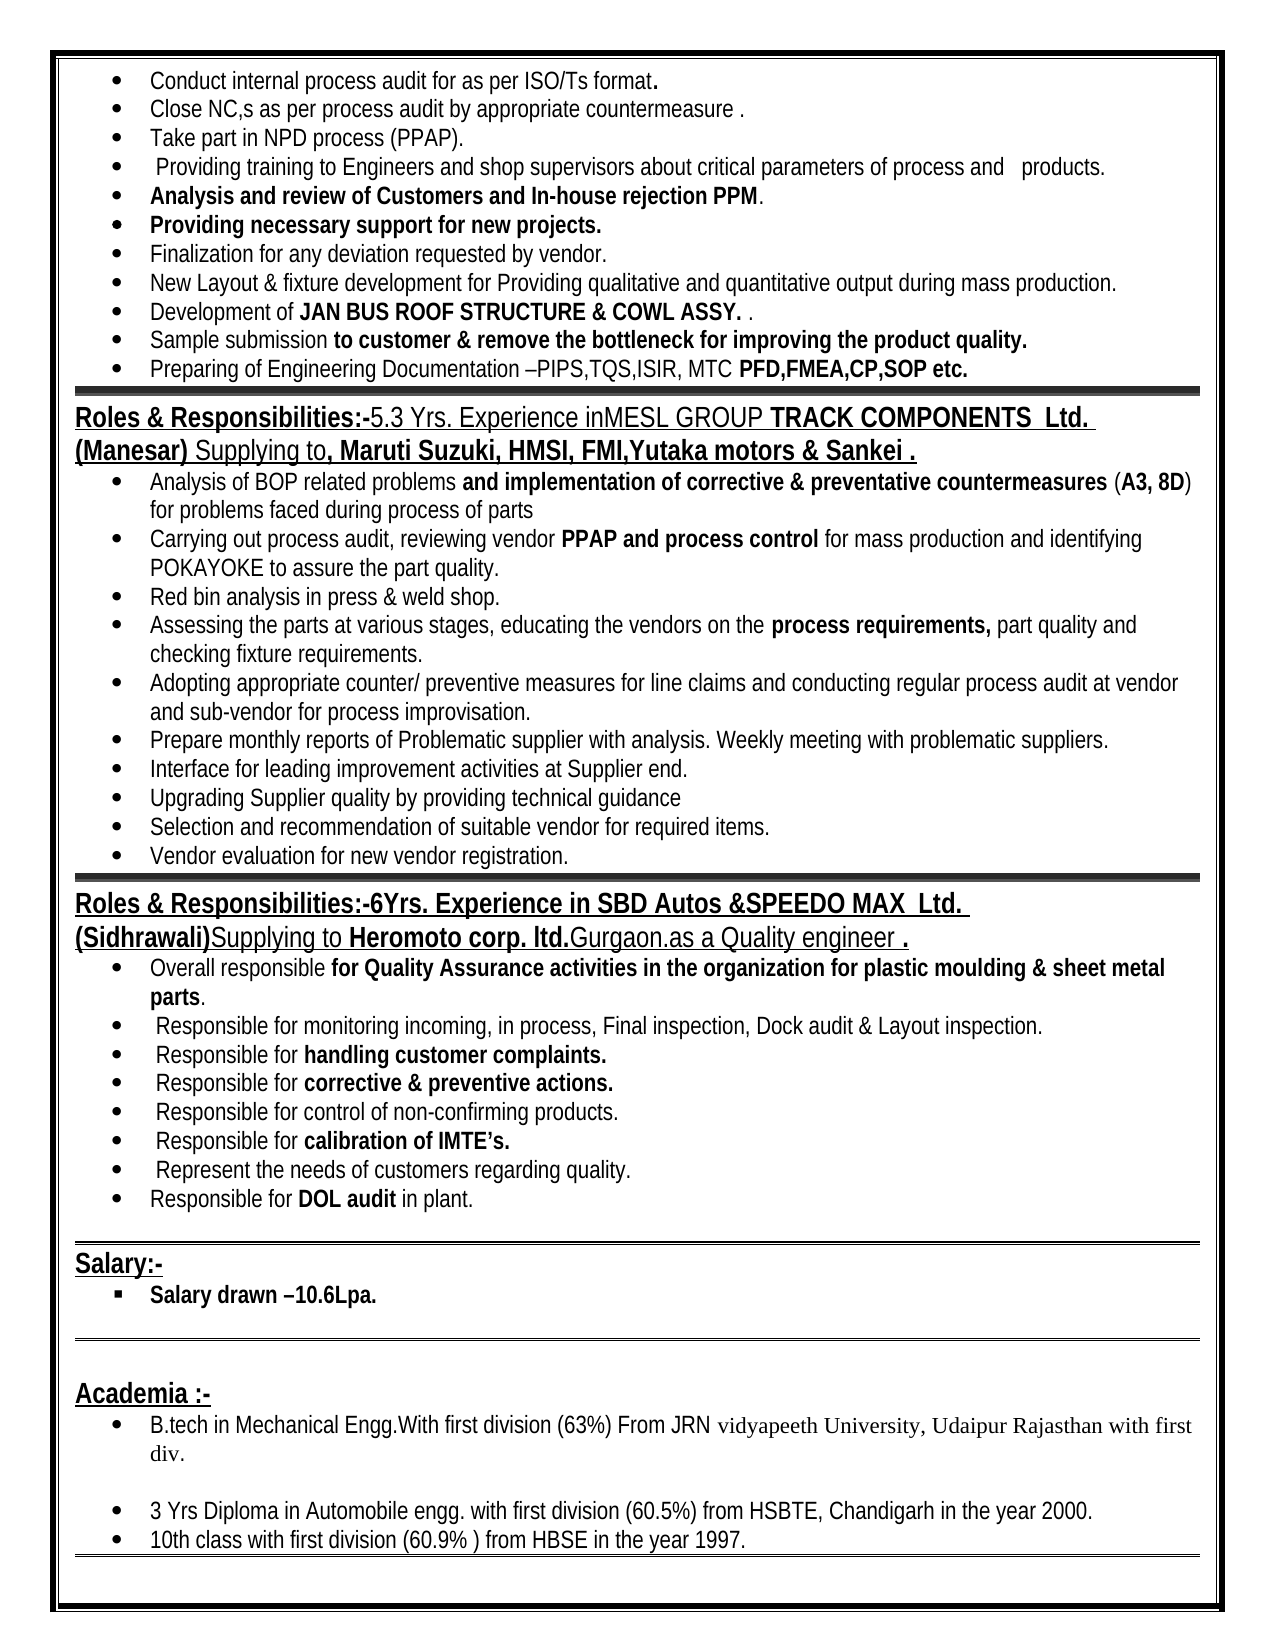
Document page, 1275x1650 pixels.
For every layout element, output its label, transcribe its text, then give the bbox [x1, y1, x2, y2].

list Conduct internal process audit for as per ISO/Ts format. [112, 66, 1178, 94]
list Overall responsible for Quality Assurance activities in the organization for plastic moulding & sheet metal parts. [112, 953, 1200, 1011]
list Vendor evaluation for new vendor registration. [112, 841, 1200, 870]
list Responsible for DOL audit in plant. [112, 1184, 1200, 1213]
text Roles & Responsibilities:-6Yrs. Experience in SBD Autos &SPEEDO MAX Ltd. (Sidhrawali)Supplying to Heromoto corp. ltd.Gurgaon.as a Quality engineer . [75, 882, 1200, 953]
list Close NC,s as per process audit by appropriate countermeasure . [112, 94, 1178, 123]
list Providing necessary support for new projects. [112, 210, 1178, 239]
list Carrying out process audit, reviewing vendor PPAP and process control for mass production and identifying POKAYOKE to assure the part quality. [112, 524, 1200, 582]
list Finalization for any deviation requested by vendor. [112, 239, 1178, 268]
text Roles & Responsibilities:-5.3 Yrs. Experience inMESL GROUP TRACK COMPONENTS Ltd. (Manesar) Supplying to, Maruti Suzuki, HMSI, FMI,Yutaka motors & Sankei . [75, 396, 1200, 467]
list Sample submission to customer & remove the bottleneck for improving the product quality. [112, 325, 1200, 354]
text Academia :- [75, 1376, 1200, 1409]
list New Layout & fixture development for Providing qualitative and quantitative output during mass production. [112, 268, 1200, 296]
list Adopting appropriate counter/ preventive measures for line claims and conducting regular process audit at vendor and sub-vendor for process improvisation. [112, 668, 1200, 725]
list Represent the needs of customers regarding quality. [112, 1155, 1200, 1184]
text Salary:- [75, 1245, 1200, 1280]
list Responsible for corrective & preventive actions. [112, 1068, 1200, 1097]
list Responsible for monitoring incoming, in process, Final inspection, Dock audit & Layout inspection. [112, 1011, 1200, 1039]
list Take part in NPD process (PPAP). [112, 123, 1178, 152]
list Prepare monthly reports of Problematic supplier with analysis. Weekly meeting with problematic suppliers. [112, 725, 1200, 754]
list 10th class with first division (60.9% ) from HBSE in the year 1997. [112, 1524, 1200, 1553]
list Interface for leading improvement activities at Supplier end. [112, 754, 1200, 783]
list Salary drawn –10.6Lpa. [112, 1280, 1200, 1309]
list Development of JAN BUS ROOF STRUCTURE & COWL ASSY. . [112, 296, 1200, 325]
list Analysis of BOP related problems and implementation of corrective & preventative countermeasures (A3, 8D) for problems faced during process of parts [112, 467, 1200, 524]
list Preparing of Engineering Documentation –PIPS,TQS,ISIR, MTC PFD,FMEA,CP,SOP etc. [112, 354, 1200, 383]
list Red bin analysis in press & weld shop. [112, 582, 1200, 610]
list Providing training to Engineers and shop supervisors about critical parameters of process and products. [112, 152, 1178, 181]
list Responsible for calibration of IMTE’s. [112, 1126, 1200, 1155]
list Upgrading Supplier quality by providing technical guidance [112, 783, 1200, 812]
list 3 Yrs Diploma in Automobile engg. with first division (60.5%) from HSBTE, Chandigarh in the year 2000. [112, 1496, 1200, 1524]
list B.tech in Mechanical Engg.With first division (63%) From JRN vidyapeeth University, Udaipur Rajasthan with first div. [112, 1409, 1200, 1467]
list Responsible for handling customer complaints. [112, 1039, 1200, 1068]
list Responsible for control of non-confirming products. [112, 1097, 1200, 1126]
list Selection and recommendation of suitable vendor for required items. [112, 812, 1200, 841]
list Assessing the parts at various stages, educating the vendors on the process requirements, part quality and checking fixture requirements. [112, 610, 1200, 668]
list Analysis and review of Customers and In-house rejection PPM. [112, 181, 1178, 210]
